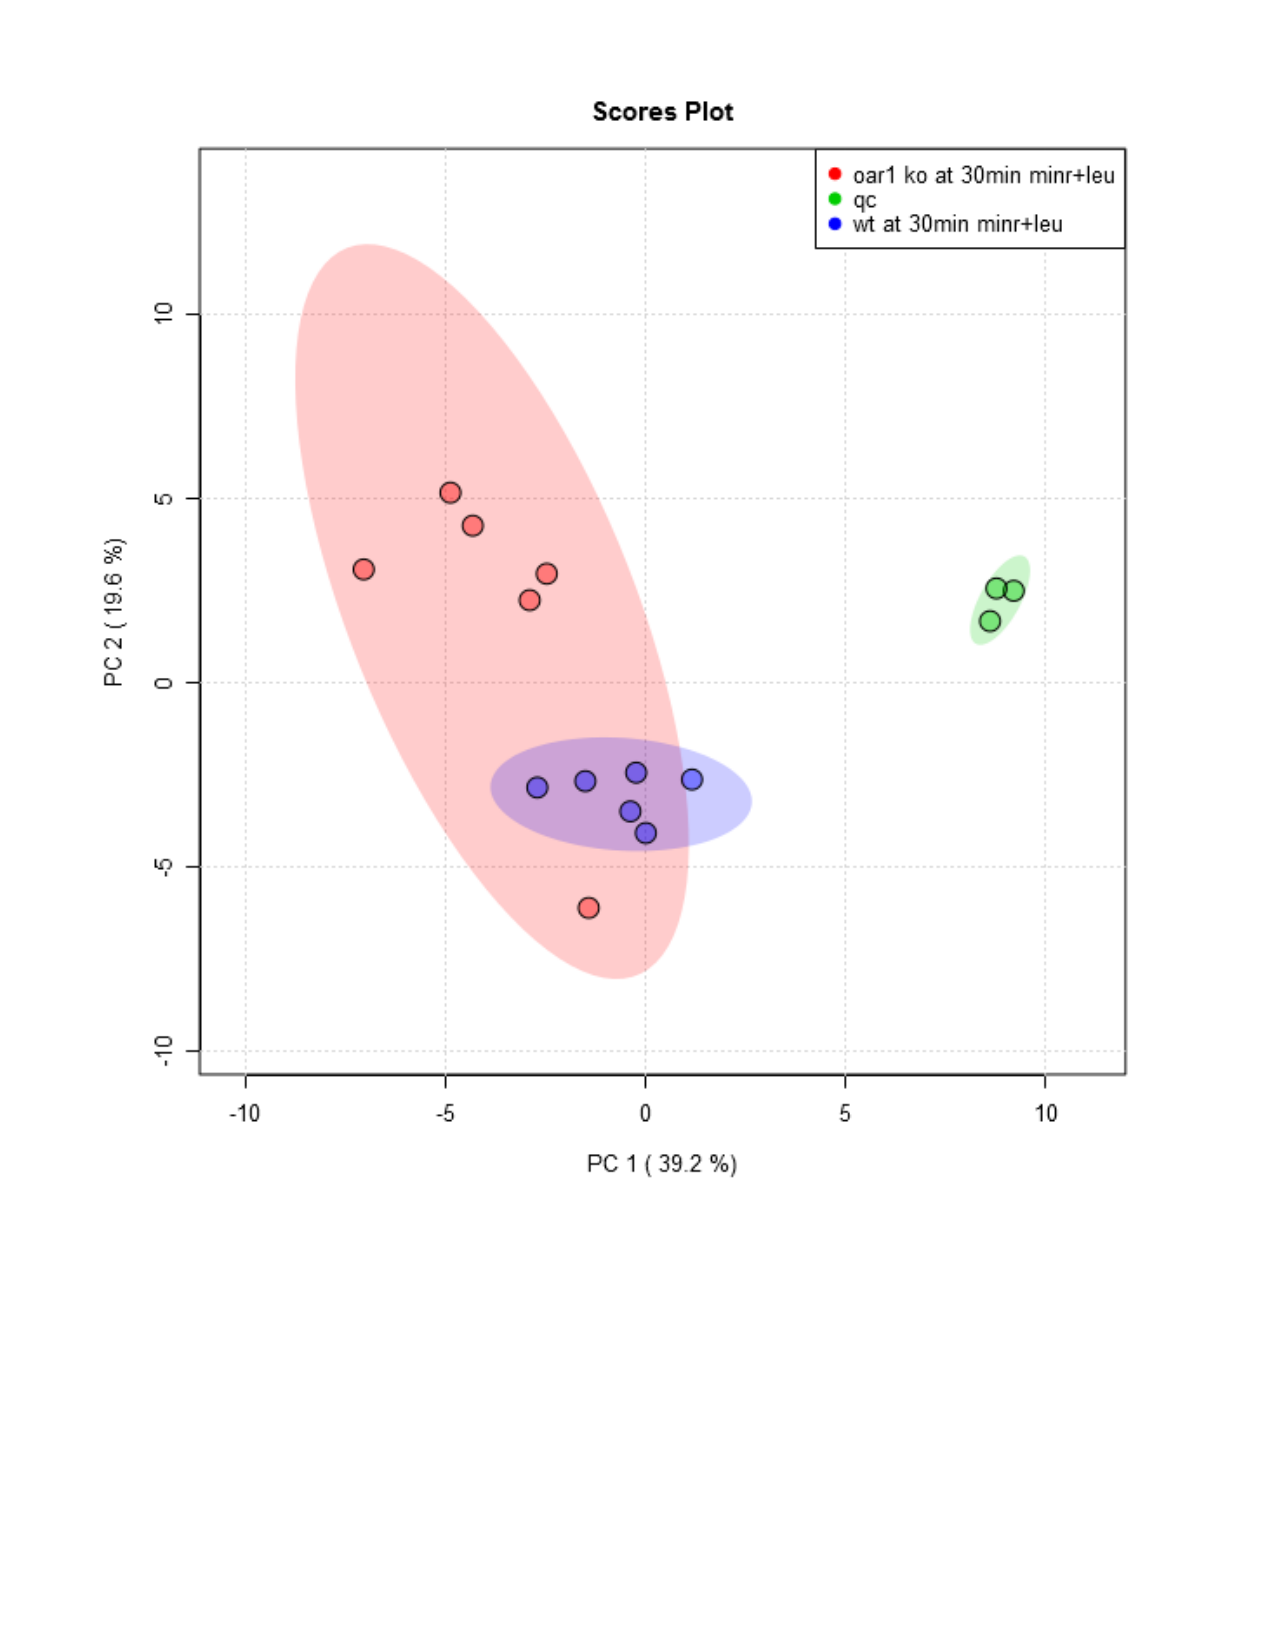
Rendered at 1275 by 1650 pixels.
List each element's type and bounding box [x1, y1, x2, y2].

picture [75, 75, 1200, 1200]
